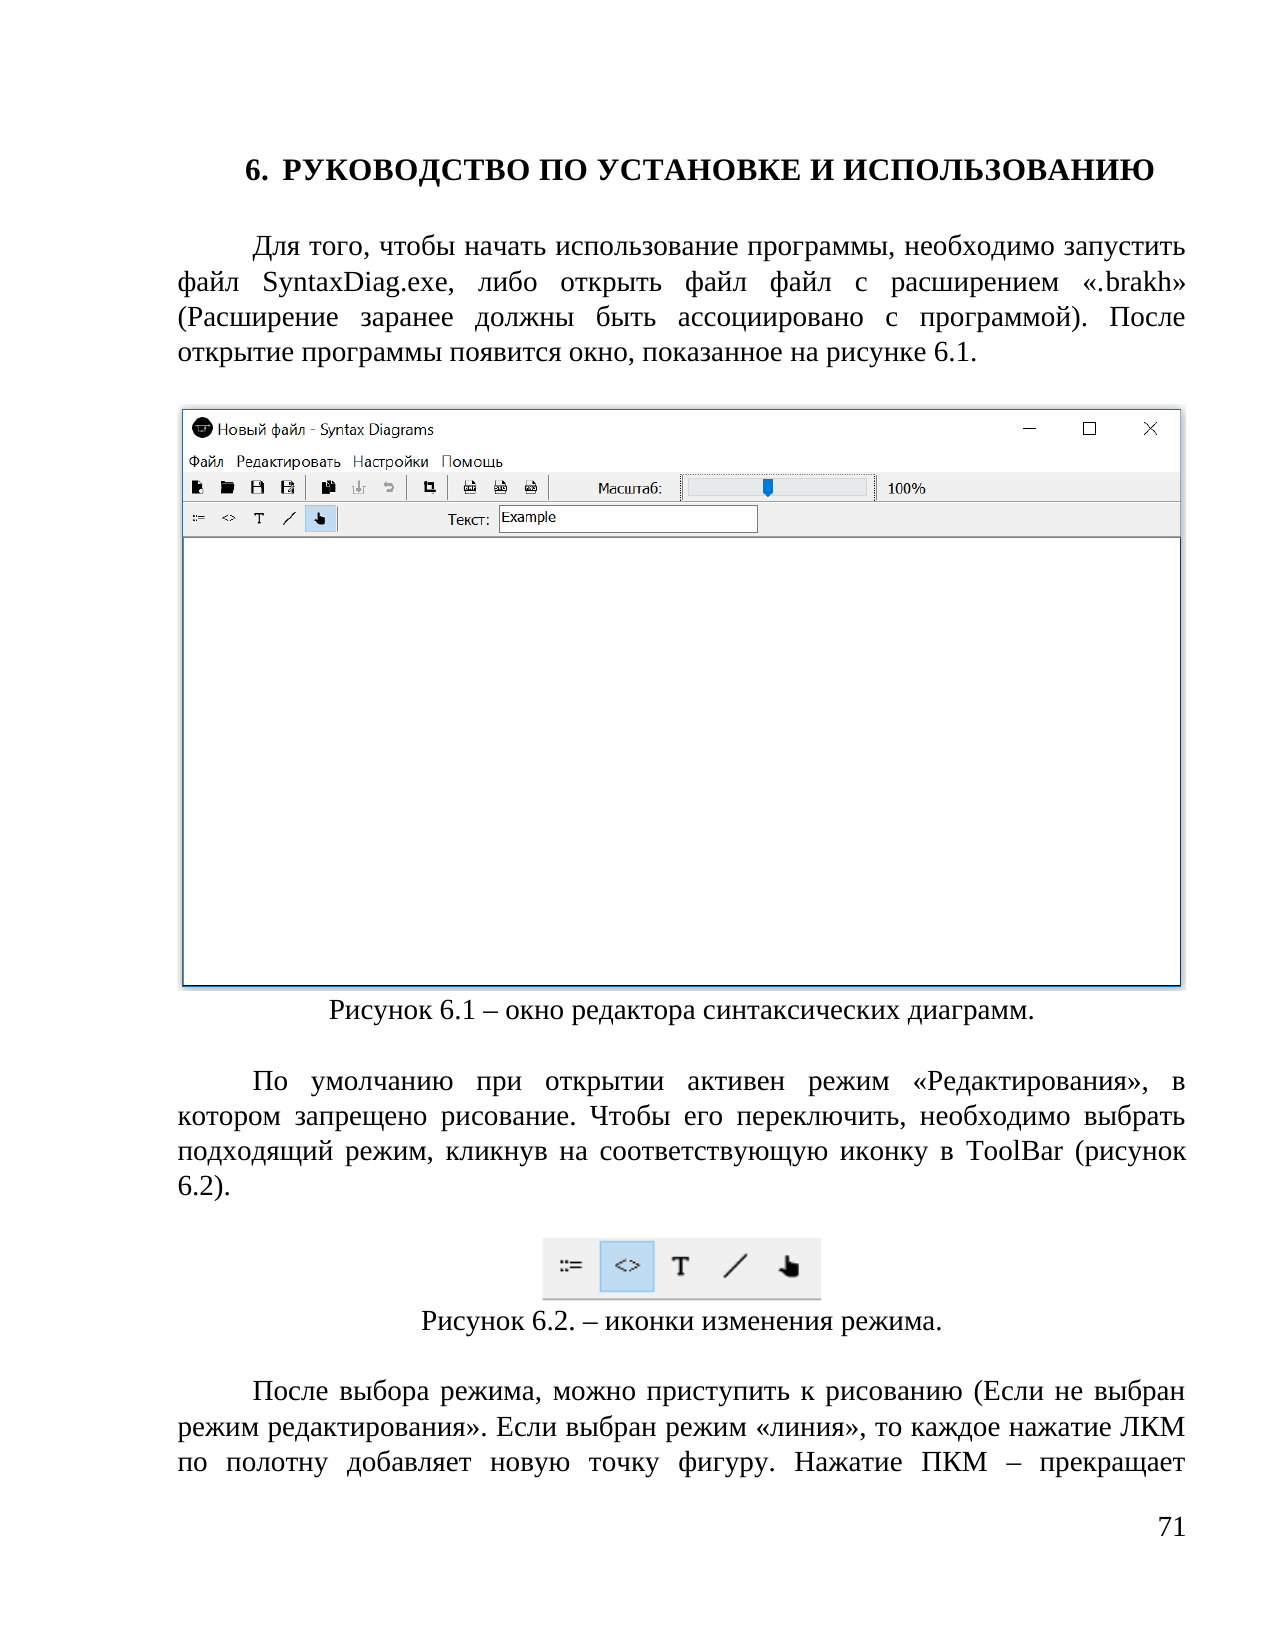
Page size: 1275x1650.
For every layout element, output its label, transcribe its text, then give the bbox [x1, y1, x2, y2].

picture [177, 404, 1187, 991]
text Рисунок 6.2. – иконки изменения режима. [177, 1303, 1186, 1337]
subtitle РУКОВОДСТВО ПО УСТАНОВКЕ И ИСПОЛЬЗОВАНИЮ [215, 151, 1186, 187]
picture [542, 1238, 821, 1302]
text Рисунок 6.1 – окно редактора синтаксических диаграмм. [177, 992, 1186, 1026]
text Для того, чтобы начать использование программы, необходимо запустить файл SyntaxDiag.exe, либо открыть файл файл с расширением «.brakh» (Расширение заранее должны быть ассоциировано с программой). После открытие программы появится окно, показанное на рисунке 6.1. [177, 228, 1186, 368]
text По умолчанию при открытии активен режим «Редактирования», в котором запрещено рисование. Чтобы его переключить, необходимо выбрать подходящий режим, кликнув на соответствующую иконку в ToolBar (рисунок 6.2). [177, 1063, 1186, 1202]
